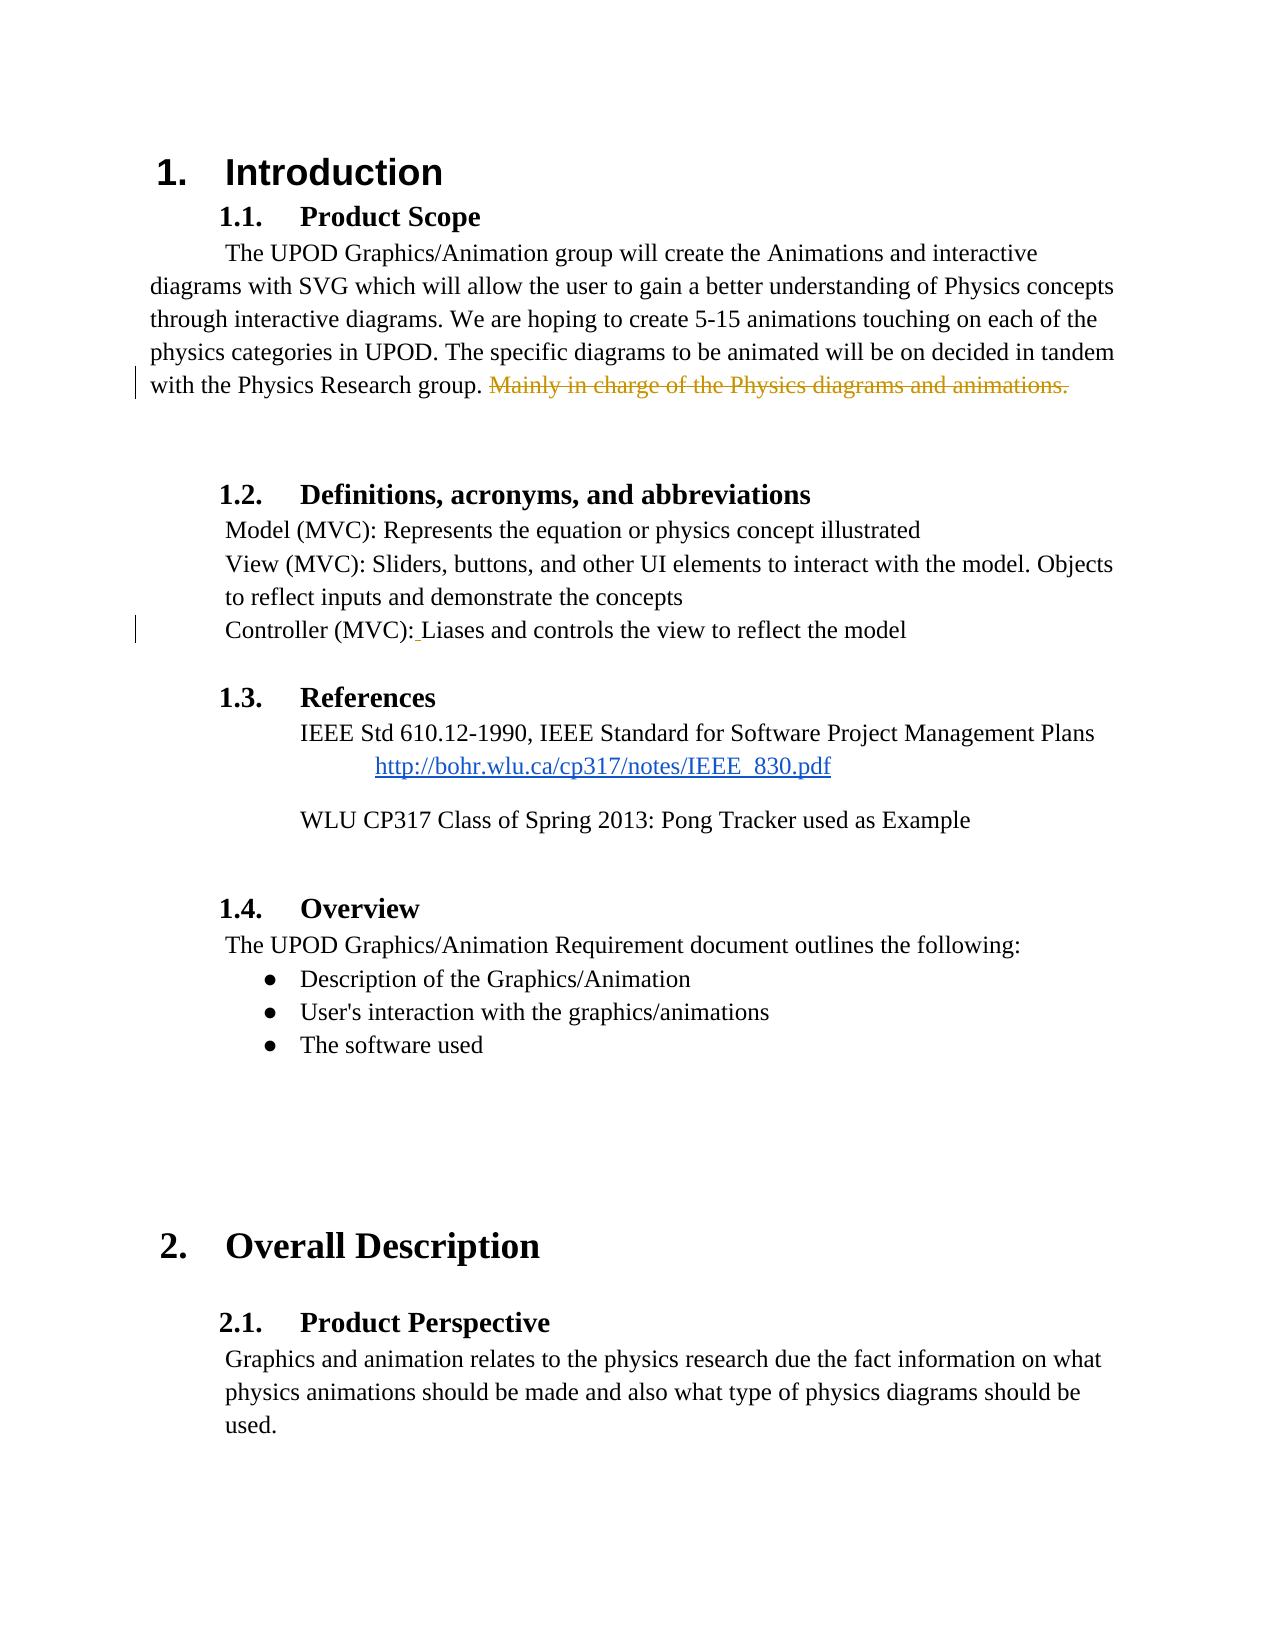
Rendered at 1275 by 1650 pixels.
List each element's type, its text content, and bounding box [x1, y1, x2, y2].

text IEEE Std 610.12-1990, IEEE Standard for Software Project Management Plans http://bohr.wlu.ca/cp317/notes/IEEE_830.pdf [150, 718, 1125, 780]
text The UPOD Graphics/Animation group will create the Animations and interactive diagrams with SVG which will allow the user to gain a better understanding of Physics concepts through interactive diagrams. We are hoping to create 5-15 animations touching on each of the physics categories in UPOD. The specific diagrams to be animated will be on decided in tandem with the Physics Research group. [150, 238, 1125, 399]
list References [262, 680, 1125, 713]
list Product Scope [262, 199, 1125, 233]
text Graphics and animation relates to the physics research due the fact information on what physics animations should be made and also what type of physics diagrams should be used. [225, 1344, 1125, 1439]
list Introduction [187, 150, 1125, 193]
list Product Perspective [262, 1305, 1125, 1339]
list Overview [262, 891, 1125, 925]
text WLU CP317 Class of Spring 2013: Pong Tracker used as Example [150, 805, 1125, 834]
list Definitions, acronyms, and abbreviations [262, 477, 1125, 511]
list User's interaction with the graphics/animations [262, 997, 1125, 1025]
text The UPOD Graphics/Animation Requirement document outlines the following: [150, 930, 1125, 959]
list The software used [262, 1030, 1125, 1058]
list Overall Description [187, 1224, 1125, 1267]
text Controller (MVC):Liases and controls the view to reflect the model [150, 615, 1125, 643]
text Model (MVC): Represents the equation or physics concept illustrated [150, 516, 1125, 544]
text View (MVC): Sliders, buttons, and other UI elements to interact with the model. Objects to reflect inputs and demonstrate the concepts [225, 549, 1125, 610]
list Description of the Graphics/Animation [262, 964, 1125, 992]
